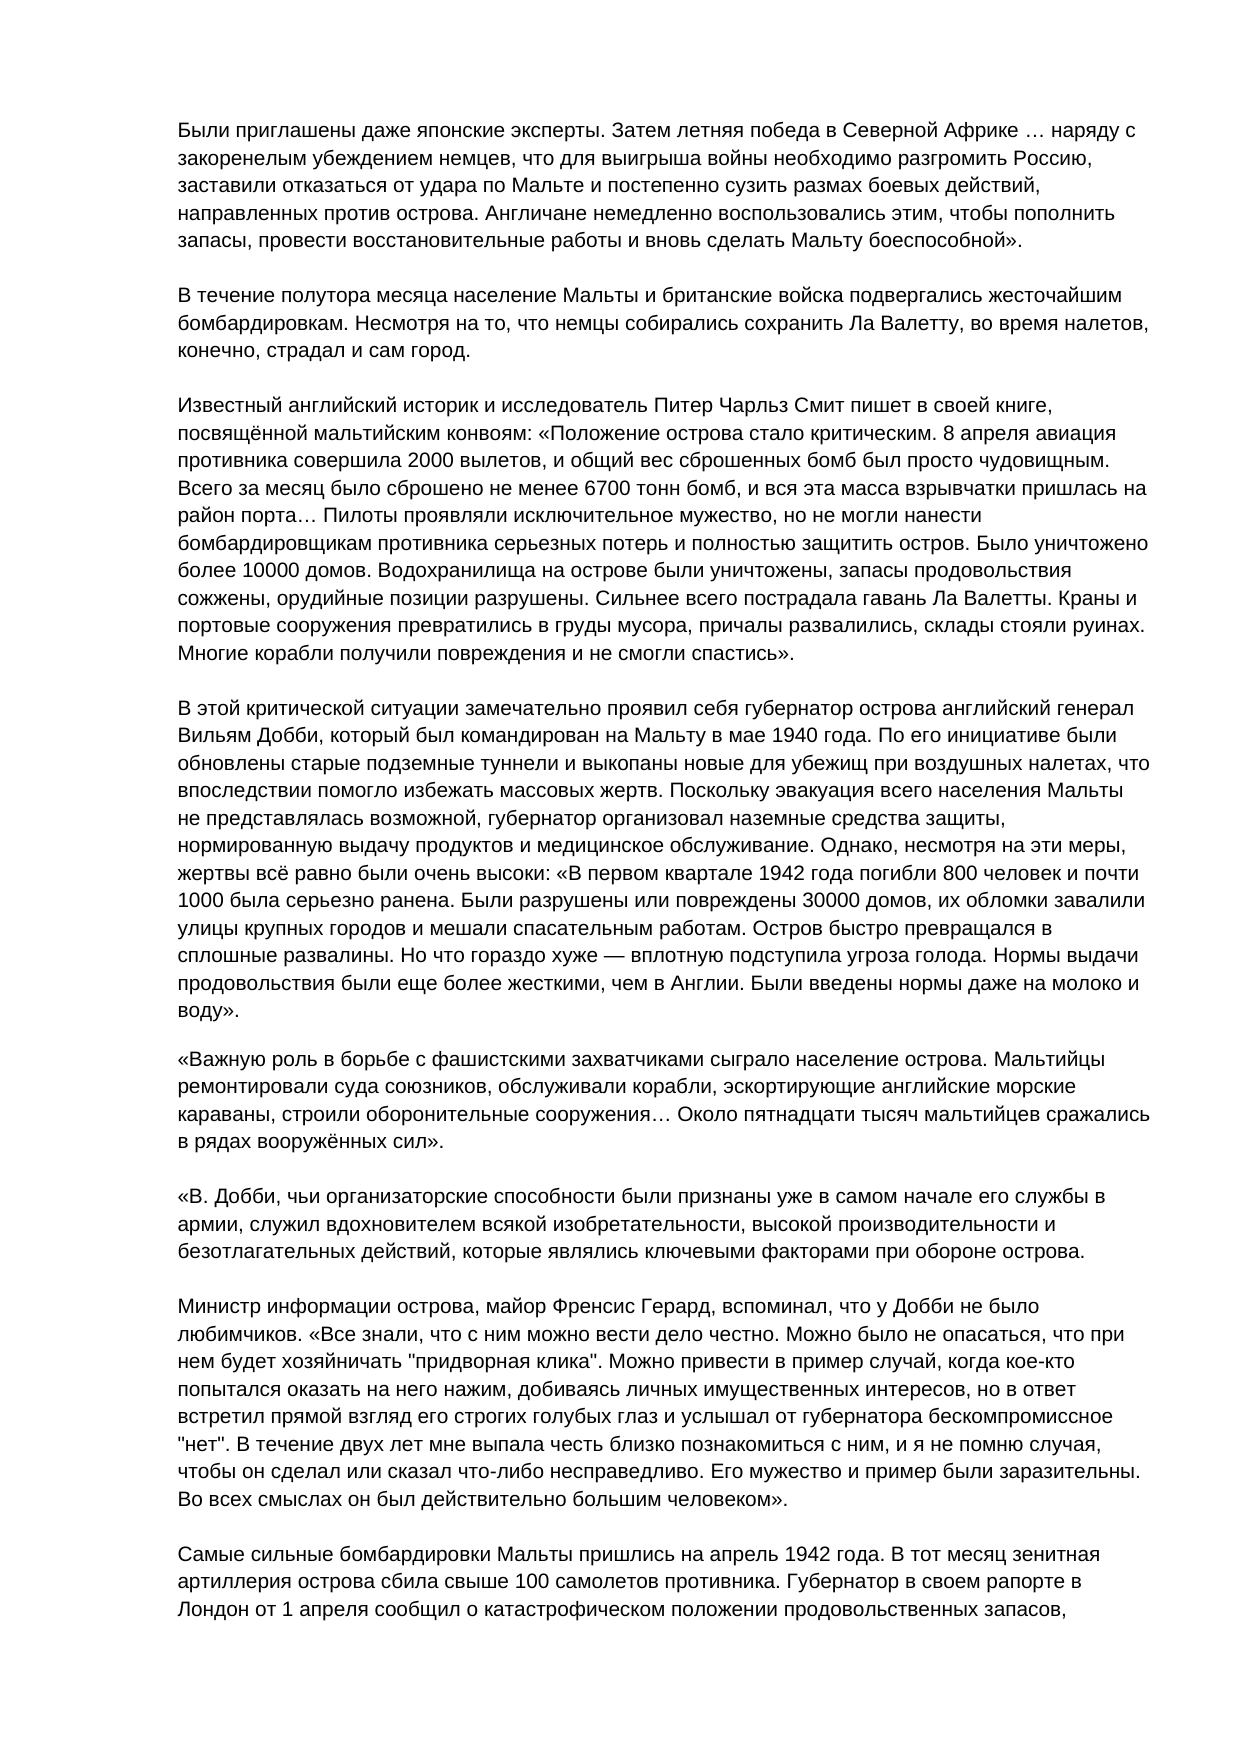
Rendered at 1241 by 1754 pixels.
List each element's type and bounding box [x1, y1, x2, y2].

text [177, 1046, 1152, 1620]
text [177, 118, 1152, 1022]
